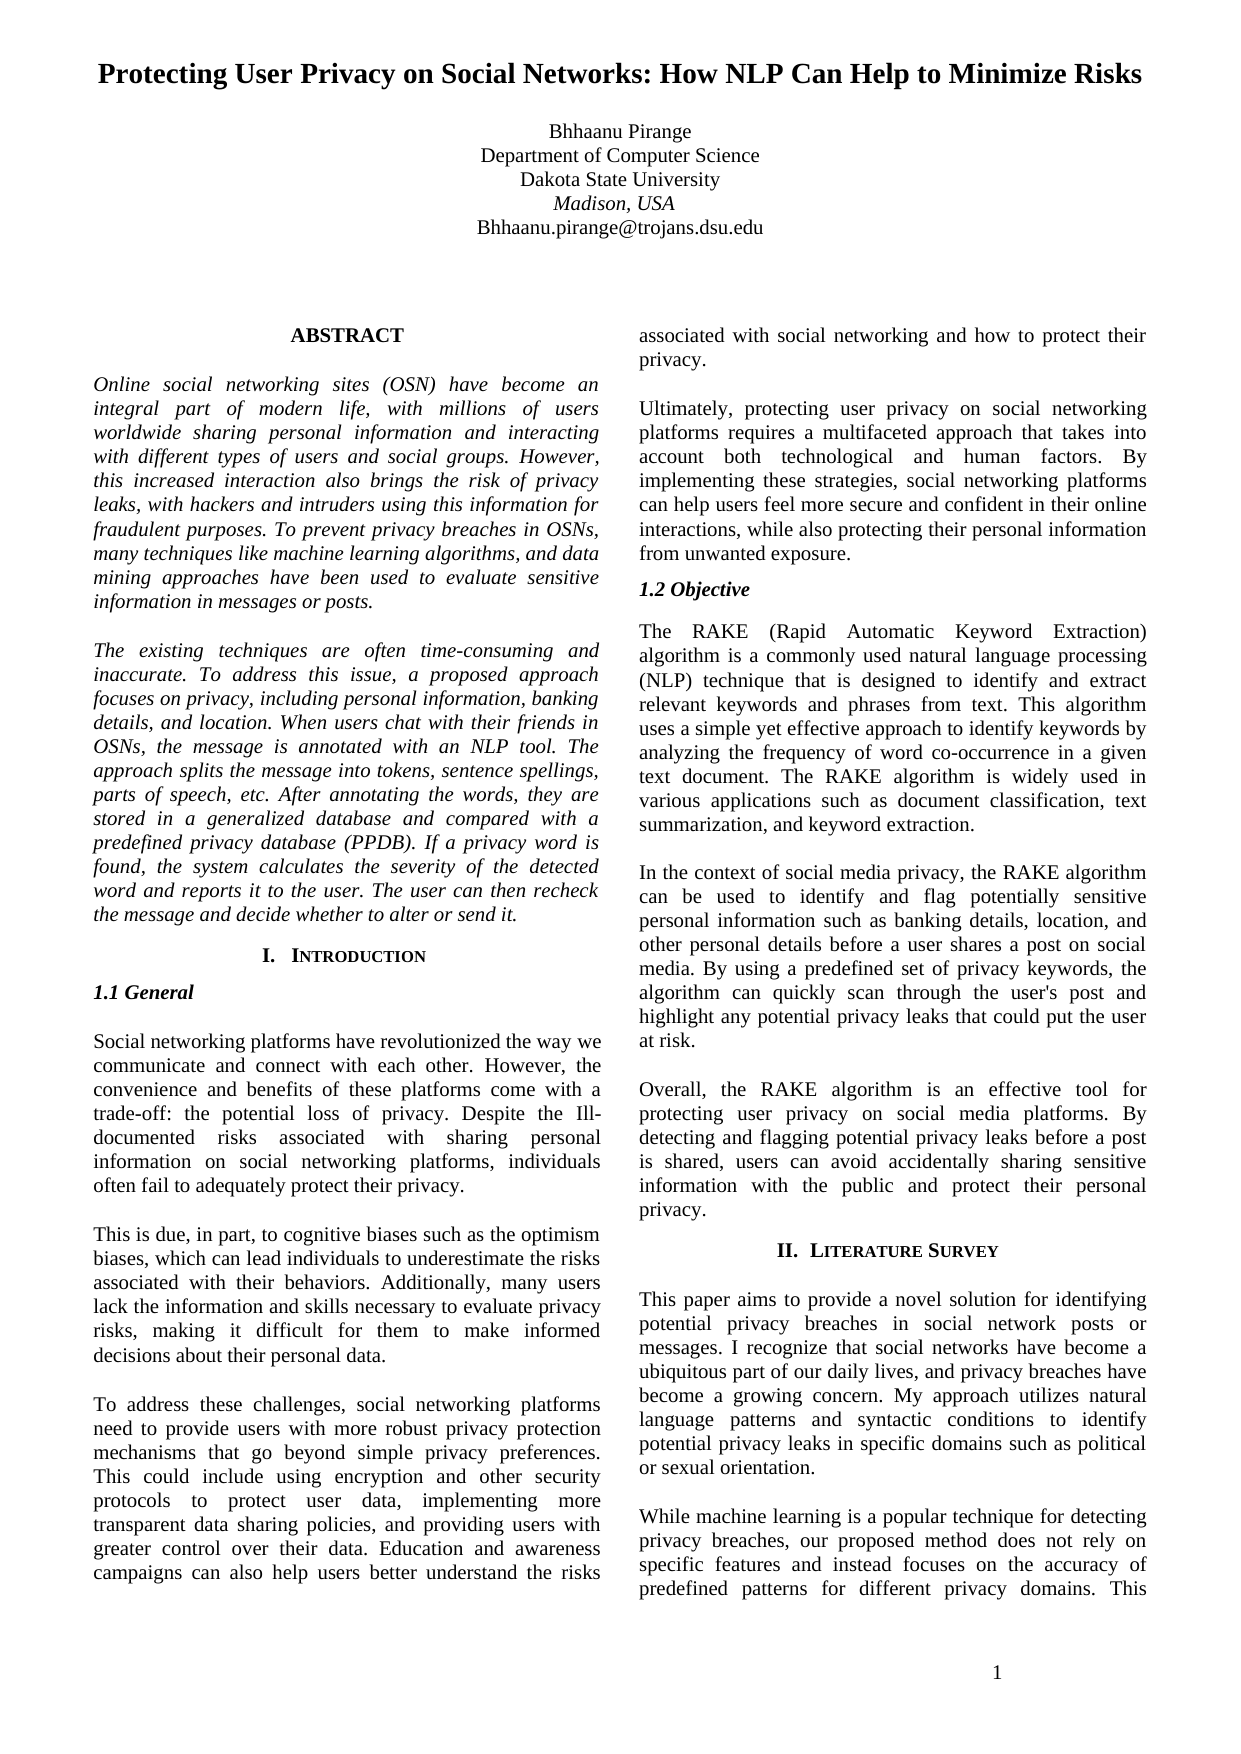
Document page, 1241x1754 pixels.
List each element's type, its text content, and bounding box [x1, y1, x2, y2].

subtitle Literature Survey [639, 1238, 1147, 1262]
subtitle Introduction [93, 943, 601, 967]
text In the context of social media privacy, the RAKE algorithm can be used to identify and flag potentially sensitive personal information such as banking details, location, and other personal details before a user shares a post on social media. By using a predefined set of privacy keywords, the algorithm can quickly scan through the user's post and highlight any potential privacy leaks that could put the user at risk. [639, 860, 1147, 1052]
text Protecting User Privacy on Social Networks: How NLP Can Help to Minimize Risks [93, 56, 1147, 90]
text The RAKE (Rapid Automatic Keyword Extraction) algorithm is a commonly used natural language processing (NLP) technique that is designed to identify and extract relevant keywords and phrases from text. This algorithm uses a simple yet effective approach to identify keywords by analyzing the frequency of word co-occurrence in a given text document. The RAKE algorithm is widely used in various applications such as document classification, text summarization, and keyword extraction. [639, 619, 1147, 836]
subtitle 1.2 Objective [639, 577, 1147, 601]
text Bhhaanu Pirange Department of Computer Science Dakota State University Madison, USA Bhhaanu.pirange@trojans.dsu.edu [93, 119, 1147, 239]
text This paper aims to provide a novel solution for identifying potential privacy breaches in social network posts or messages. I recognize that social networks have become a ubiquitous part of our daily lives, and privacy breaches have become a growing concern. My approach utilizes natural language patterns and syntactic conditions to identify potential privacy leaks in specific domains such as political or sexual orientation. [639, 1287, 1147, 1479]
text The existing techniques are often time-consuming and inaccurate. To address this issue, a proposed approach focuses on privacy, including personal information, banking details, and location. When users chat with their friends in OSNs, the message is annotated with an NLP tool. The approach splits the message into tokens, sentence spellings, parts of speech, etc. After annotating the words, they are stored in a generalized database and compared with a predefined privacy database (PPDB). If a privacy word is found, the system calculates the severity of the detected word and reports it to the user. The user can then recheck the message and decide whether to alter or send it. [93, 638, 601, 926]
text To address these challenges, social networking platforms need to provide users with more robust privacy protection mechanisms that go beyond simple privacy preferences. This could include using encryption and other security protocols to protect user data, implementing more transparent data sharing policies, and providing users with greater control over their data. Education and awareness campaigns can also help users better understand the risks associated with social networking and how to protect their privacy. [93, 1392, 601, 1584]
text Social networking platforms have revolutionized the way we communicate and connect with each other. However, the convenience and benefits of these platforms come with a trade-off: the potential loss of privacy. Despite the Ill-documented risks associated with sharing personal information on social networking platforms, individuals often fail to adequately protect their privacy. [93, 1029, 601, 1197]
text Online social networking sites (OSN) have become an integral part of modern life, with millions of users worldwide sharing personal information and interacting with different types of users and social groups. However, this increased interaction also brings the risk of privacy leaks, with hackers and intruders using this information for fraudulent purposes. To prevent privacy breaches in OSNs, many techniques like machine learning algorithms, and data mining approaches have been used to evaluate sensitive information in messages or posts. [93, 372, 601, 613]
text ABSTRACT [93, 323, 601, 347]
text Overall, the RAKE algorithm is an effective tool for protecting user privacy on social media platforms. By detecting and flagging potential privacy leaks before a post is shared, users can avoid accidentally sharing sensitive information with the public and protect their personal privacy. [639, 1077, 1147, 1221]
text This is due, in part, to cognitive biases such as the optimism biases, which can lead individuals to underestimate the risks associated with their behaviors. Additionally, many users lack the information and skills necessary to evaluate privacy risks, making it difficult for them to make informed decisions about their personal data. [93, 1222, 601, 1367]
text Ultimately, protecting user privacy on social networking platforms requires a multifaceted approach that takes into account both technological and human factors. By implementing these strategies, social networking platforms can help users feel more secure and confident in their online interactions, while also protecting their personal information from unwanted exposure. [639, 396, 1147, 564]
subtitle 1.1 General [93, 980, 601, 1004]
